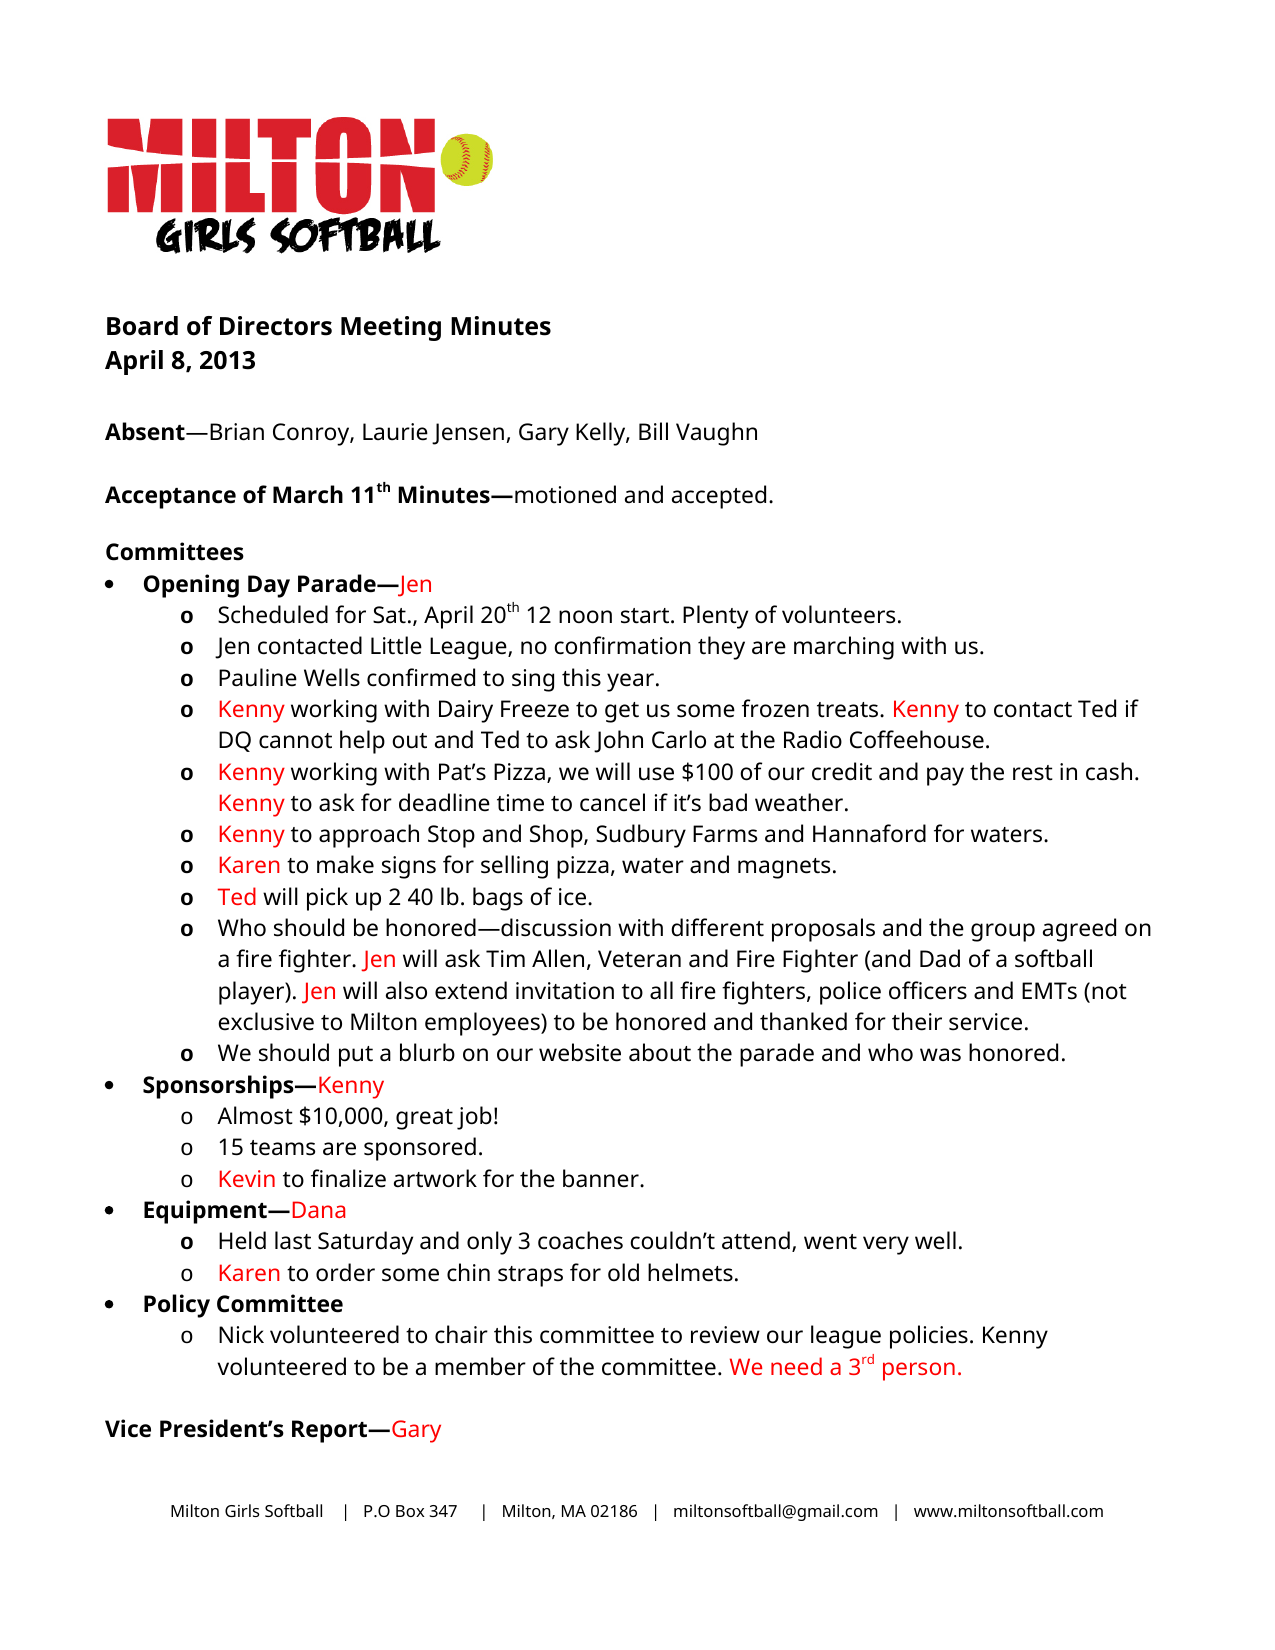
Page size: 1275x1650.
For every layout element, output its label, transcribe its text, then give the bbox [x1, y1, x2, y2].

list 15 teams are sponsored. [180, 1131, 1170, 1162]
list Scheduled for Sat., April 20th 12 noon start. Plenty of volunteers. [180, 599, 1170, 630]
list Jen contacted Little League, no confirmation they are marching with us. [180, 630, 1170, 661]
text Acceptance of March 11th Minutes—motioned and accepted. [105, 479, 1170, 536]
list Karen to order some chin straps for old helmets. [180, 1256, 1170, 1288]
list Who should be honored—discussion with different proposals and the group agreed on a fire fighter. Jen will ask Tim Allen, Veteran and Fire Fighter (and Dad of a softball player). Jen will also extend invitation to all fire fighters, police officers and EMTs (not exclusive to Milton employees) to be honored and thanked for their service. [180, 912, 1170, 1037]
list Equipment—Dana [105, 1194, 1170, 1225]
list Ted will pick up 2 40 lb. bags of ice. [180, 881, 1170, 912]
text Absent—Brian Conroy, Laurie Jensen, Gary Kelly, Bill Vaughn [105, 416, 1170, 447]
text April 8, 2013 [105, 342, 1170, 376]
list We should put a blurb on our website about the parade and who was honored. [180, 1037, 1170, 1068]
list Opening Day Parade—Jen [105, 567, 1170, 599]
list Kenny to approach Stop and Shop, Sudbury Farms and Hannaford for waters. [180, 818, 1170, 849]
list Pauline Wells confirmed to sing this year. [180, 661, 1170, 693]
list Kenny working with Pat’s Pizza, we will use $100 of our credit and pay the rest in cash. Kenny to ask for deadline time to cancel if it’s bad weather. [180, 755, 1170, 818]
list Almost $10,000, great job! [180, 1100, 1170, 1131]
list Kevin to finalize artwork for the banner. [180, 1162, 1170, 1194]
list Kenny working with Dairy Freeze to get us some frozen treats. Kenny to contact Ted if DQ cannot help out and Ted to ask John Carlo at the Radio Coffeehouse. [180, 693, 1170, 755]
list Sponsorships—Kenny [105, 1068, 1170, 1100]
text Vice President’s Report—Gary [105, 1413, 1170, 1444]
list Held last Saturday and only 3 coaches couldn’t attend, went very well. [180, 1225, 1170, 1256]
list Karen to make signs for selling pizza, water and magnets. [180, 849, 1170, 881]
picture [103, 110, 499, 261]
list Nick volunteered to chair this committee to review our league policies. Kenny volunteered to be a member of the committee. We need a 3rd person. [180, 1319, 1170, 1382]
text Board of Directors Meeting Minutes [105, 308, 1170, 342]
text Committees [105, 536, 1170, 567]
list Policy Committee [105, 1288, 1170, 1319]
